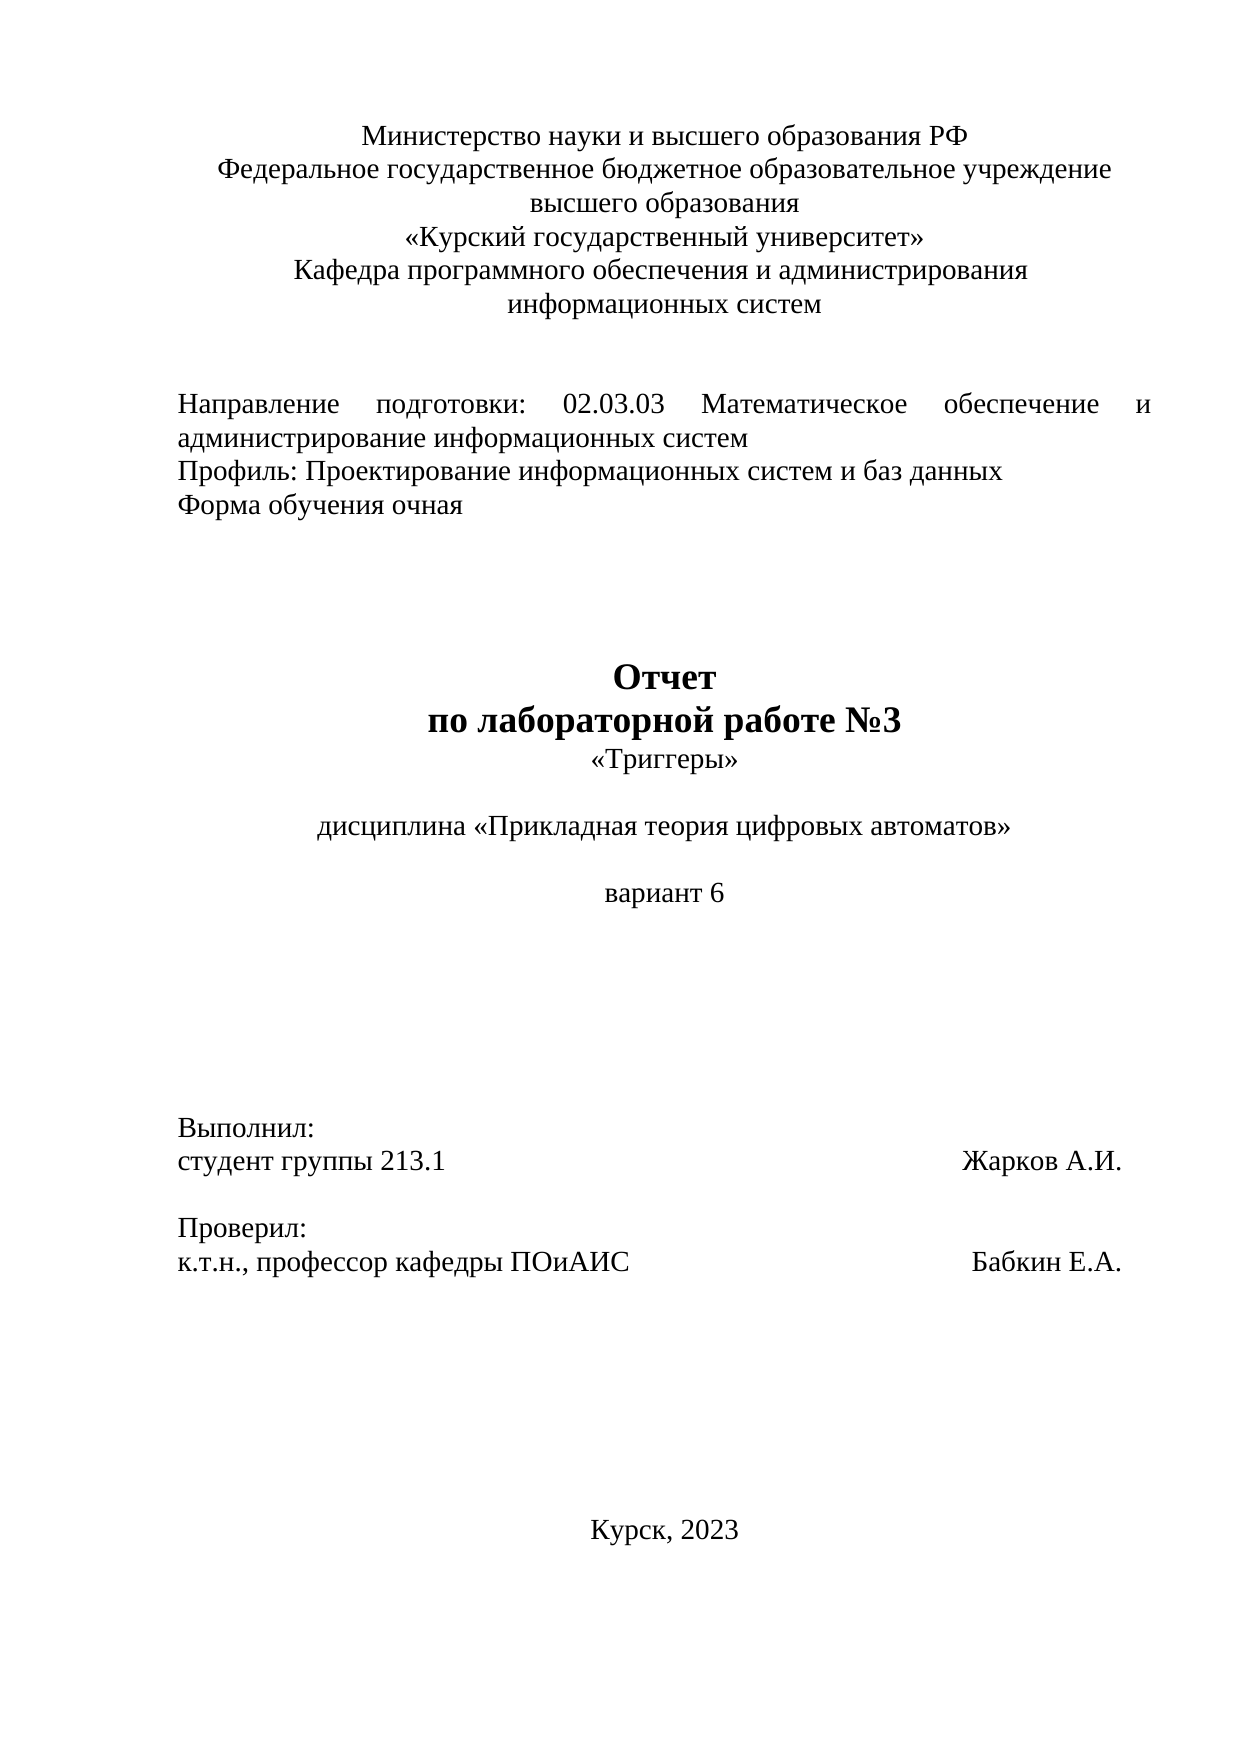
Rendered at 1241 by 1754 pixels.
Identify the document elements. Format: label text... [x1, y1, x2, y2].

text вариант 6 [177, 875, 1152, 909]
text Отчет [177, 655, 1152, 698]
text Профиль: Проектирование информационных систем и баз данных [177, 453, 1152, 487]
text Направление подготовки: 02.03.03 Математическое обеспечение и администрирование информационных систем [177, 386, 1152, 453]
text дисциплина «Прикладная теория цифровых автоматов» [177, 808, 1152, 842]
text высшего образования [177, 185, 1152, 219]
text Выполнил: [177, 1110, 1152, 1143]
text Министерство науки и высшего образования РФ [177, 118, 1152, 152]
text по лабораторной работе №3 [177, 698, 1152, 741]
text Федеральное государственное бюджетное образовательное учреждение [177, 152, 1152, 185]
text Проверил: [177, 1211, 1152, 1244]
text студент группы 213.1 Жарков А.И. [177, 1143, 1152, 1177]
text «Курский государственный университет» [177, 219, 1152, 252]
text Кафедра программного обеспечения и администрирования информационных систем [177, 252, 1152, 319]
text к.т.н., профессор кафедры ПОиАИС Бабкин Е.А. [177, 1244, 1152, 1278]
text «Триггеры» [177, 741, 1152, 774]
text Форма обучения очная [177, 487, 1152, 521]
text Курск, 2023 [177, 1512, 1152, 1546]
